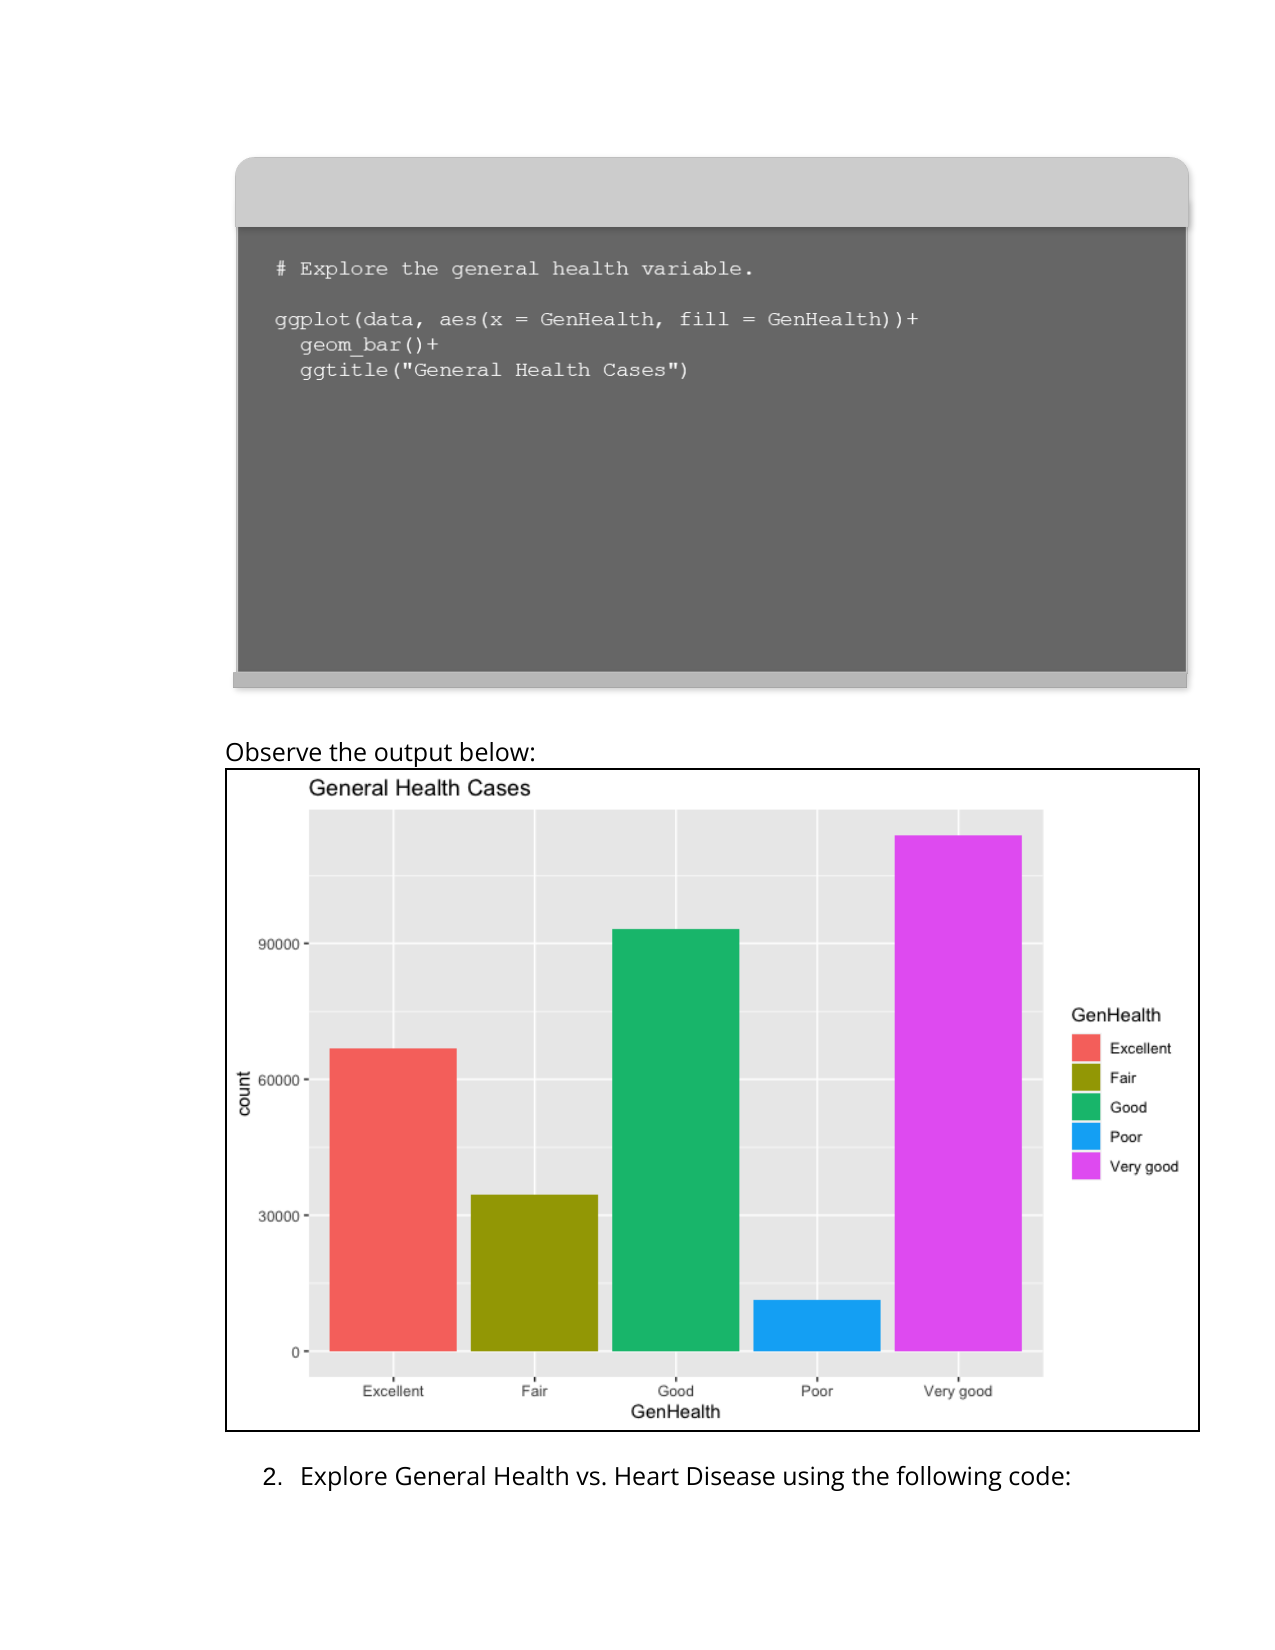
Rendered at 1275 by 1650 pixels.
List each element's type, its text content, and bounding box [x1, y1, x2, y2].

text Observe the output below: [225, 734, 1125, 768]
picture [225, 149, 1201, 700]
picture [227, 770, 1198, 1430]
list Explore General Health vs. Heart Disease using the following code: [262, 1459, 1125, 1493]
